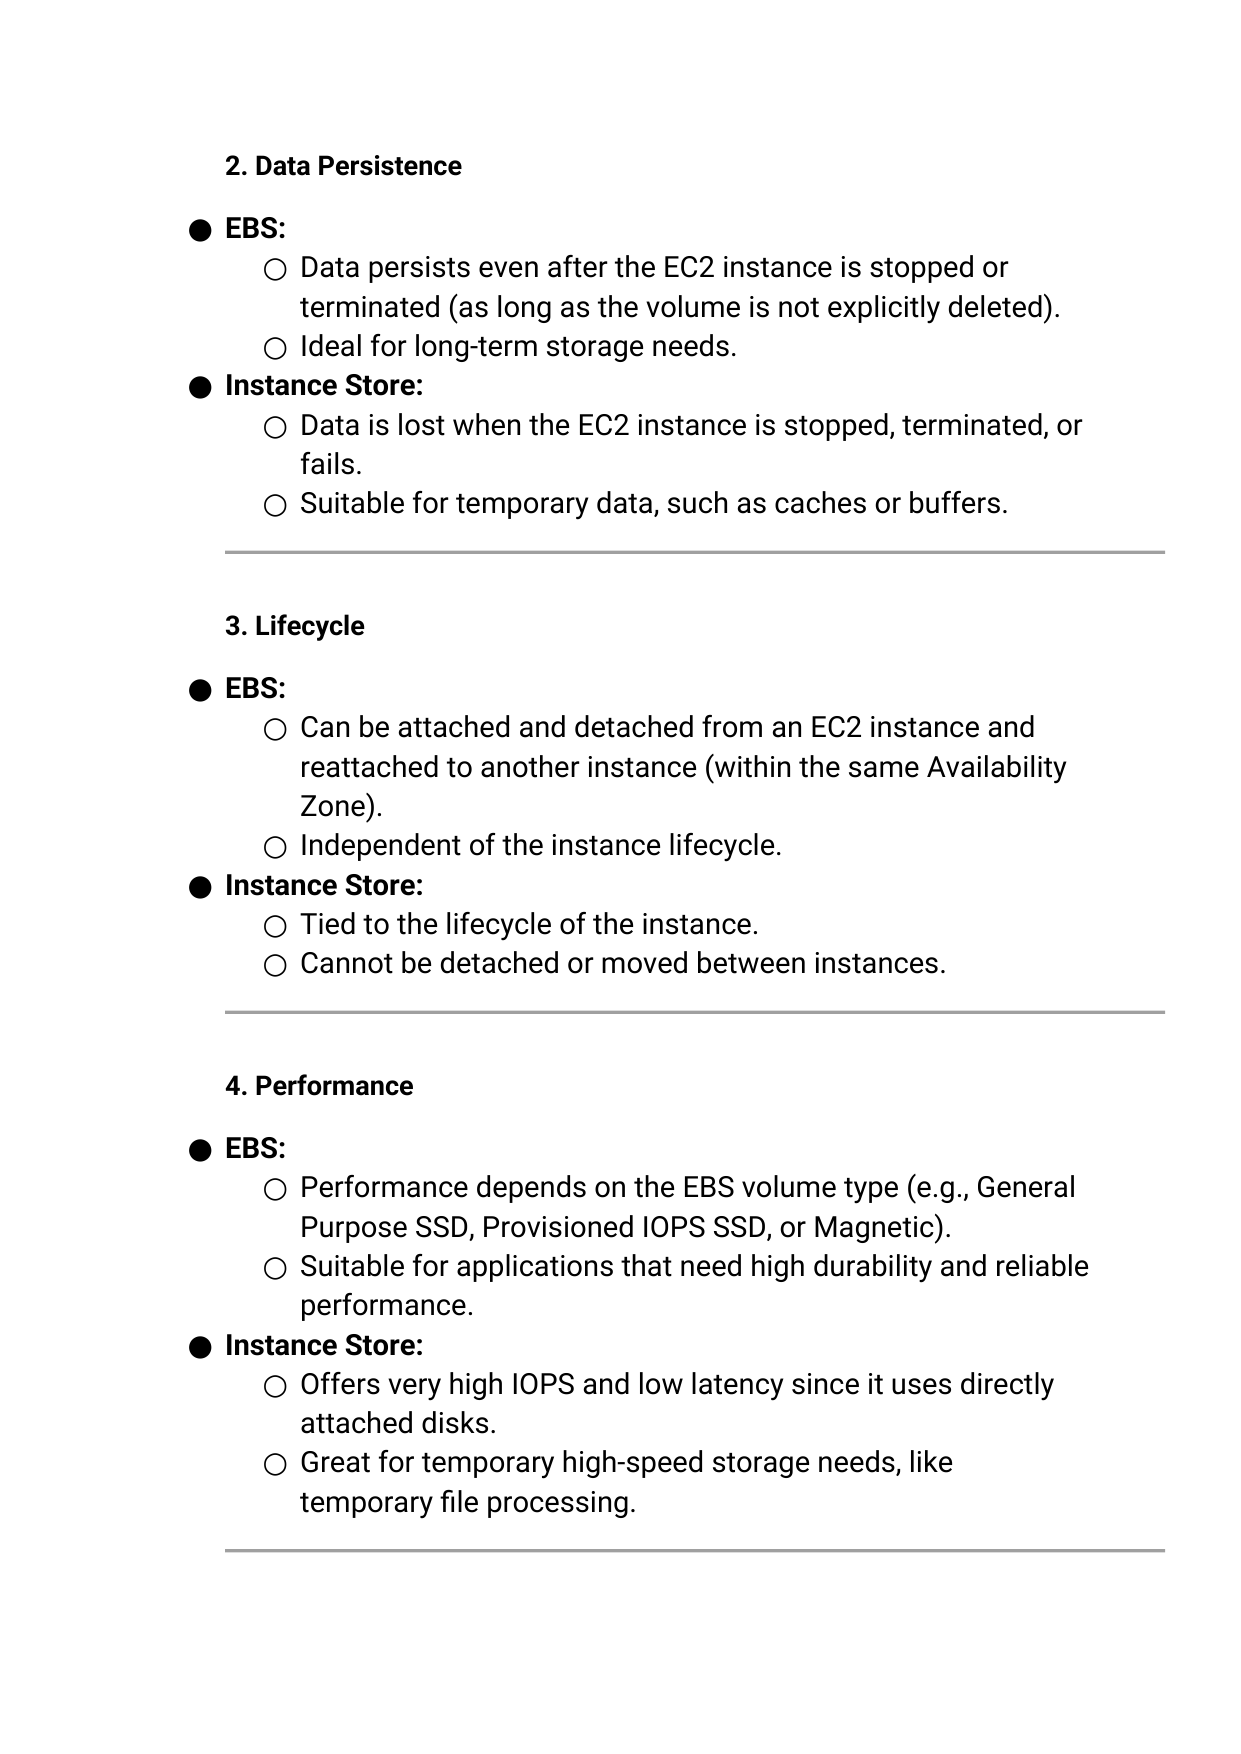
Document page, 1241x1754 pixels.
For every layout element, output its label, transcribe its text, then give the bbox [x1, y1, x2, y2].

list Data is lost when the EC2 instance is stopped, terminated, or fails. [262, 408, 1090, 481]
list EBS: [187, 671, 1090, 706]
list Offers very high IOPS and low latency since it uses directly attached disks. [262, 1367, 1090, 1441]
list Instance Store: [187, 368, 1090, 403]
list Independent of the instance lifecycle. [262, 828, 1090, 863]
list Instance Store: [187, 868, 1090, 902]
subtitle 2. Data Persistence [225, 150, 1090, 182]
list EBS: [187, 211, 1090, 246]
list Cannot be detached or moved between instances. [262, 946, 1090, 981]
list Suitable for temporary data, such as caches or buffers. [262, 486, 1090, 521]
list Great for temporary high-speed storage needs, like temporary file processing. [262, 1446, 1090, 1519]
list EBS: [187, 1131, 1090, 1166]
list Ideal for long-term storage needs. [262, 329, 1090, 363]
subtitle 3. Lifecycle [225, 610, 1090, 642]
subtitle 4. Performance [225, 1070, 1090, 1102]
list Suitable for applications that need high durability and reliable performance. [262, 1249, 1090, 1323]
list Data persists even after the EC2 instance is stopped or terminated (as long as the volume is not explicitly deleted). [262, 251, 1090, 324]
list Can be attached and detached from an EC2 instance and reattached to another instance (within the same Availability Zone). [262, 711, 1090, 823]
list Tied to the lifecycle of the instance. [262, 907, 1090, 941]
list Performance depends on the EBS volume type (e.g., General Purpose SSD, Provisioned IOPS SSD, or Magnetic). [262, 1171, 1090, 1244]
list Instance Store: [187, 1328, 1090, 1362]
